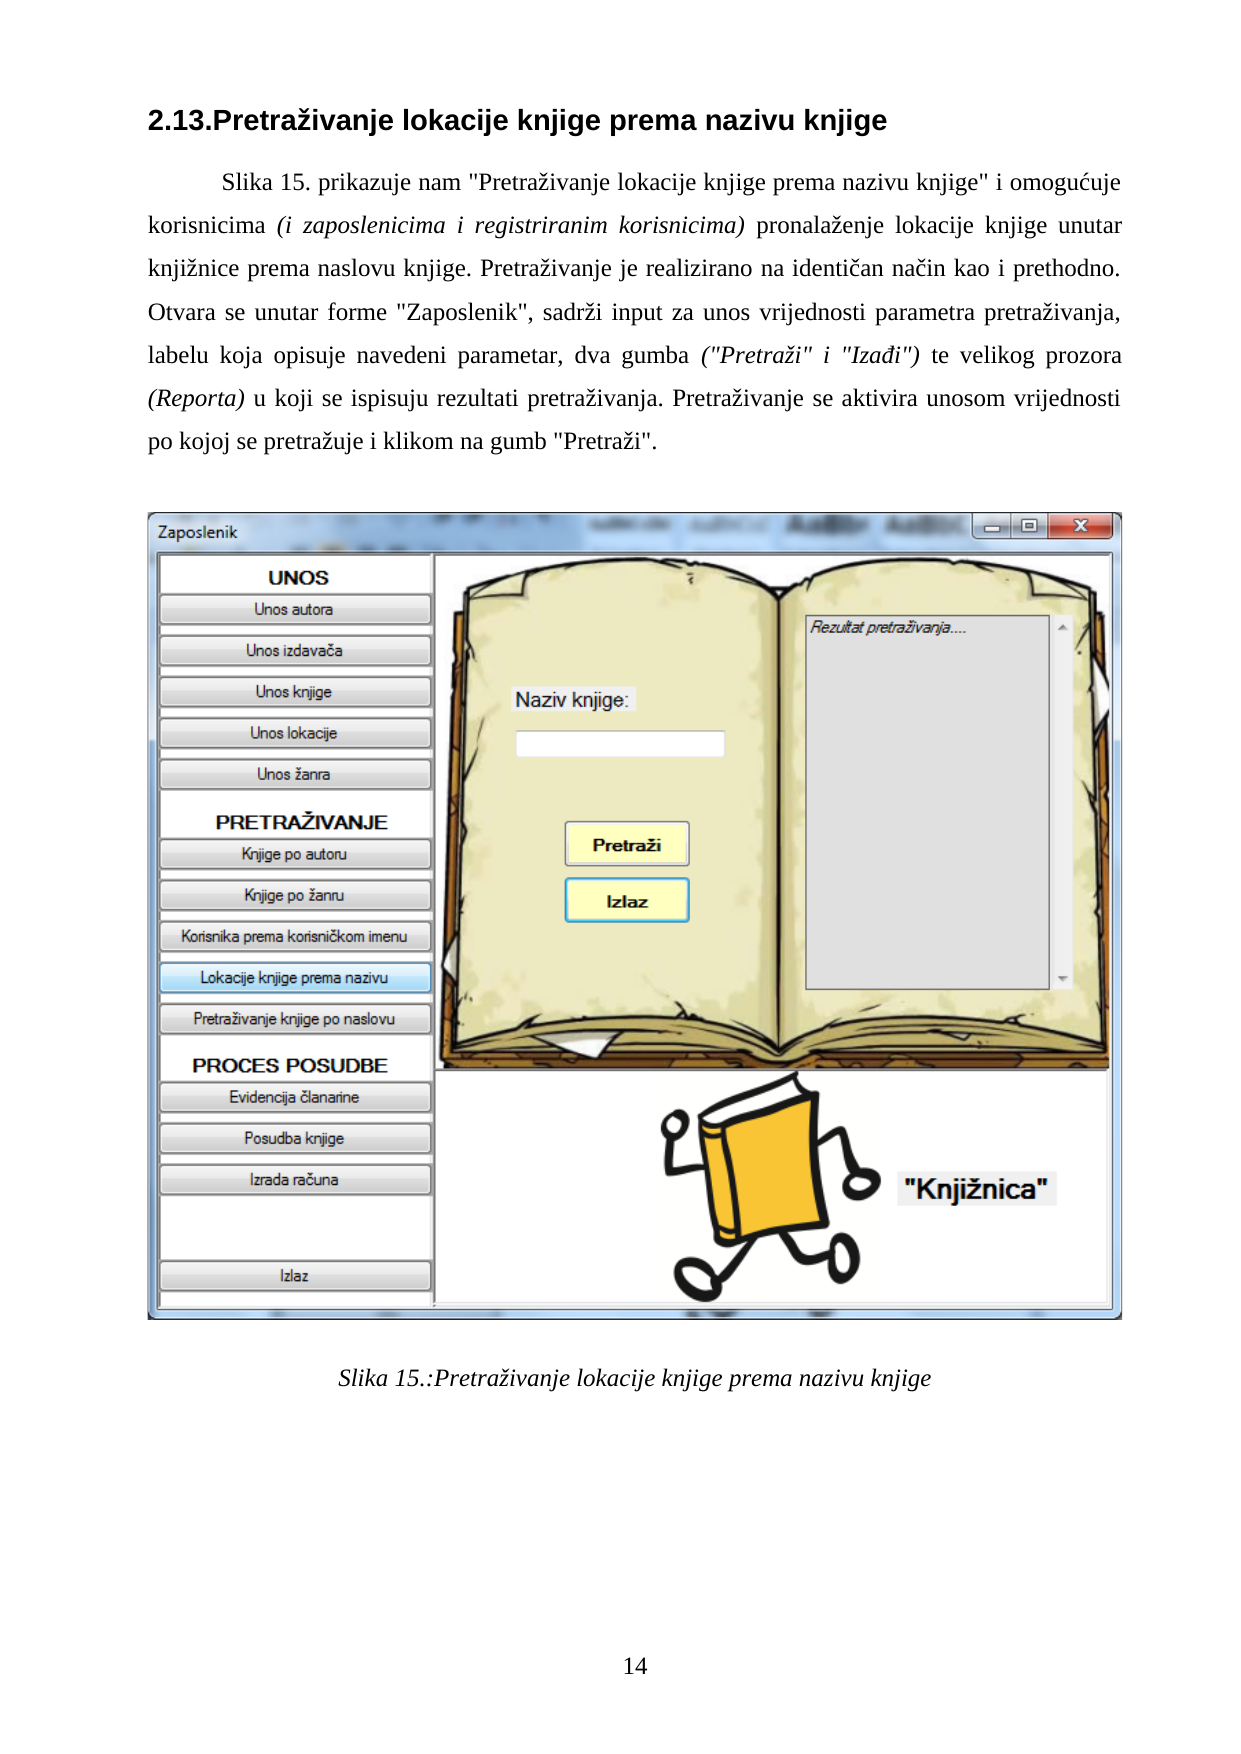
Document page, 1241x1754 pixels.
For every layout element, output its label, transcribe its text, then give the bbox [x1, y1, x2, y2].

text Slika 15. prikazuje nam "Pretraživanje lokacije knjige prema nazivu knjige" i omogućuje korisnicima (i zaposlenicima i registriranim korisnicima) pronalaženje lokacije knjige unutar knjižnice prema naslovu knjige. Pretraživanje je realizirano na identičan način kao i prethodno. Otvara se unutar forme "Zaposlenik", sadrži input za unos vrijednosti parametra pretraživanja, labelu koja opisuje navedeni parametar, dva gumba ("Pretraži" i "Izađi") te velikog prozora (Reporta) u koji se ispisuju rezultati pretraživanja. Pretraživanje se aktivira unosom vrijednosti po kojoj se pretražuje i klikom na gumb "Pretraži". [148, 167, 1122, 455]
text Slika 15.:Pretraživanje lokacije knjige prema nazivu knjige [148, 1363, 1122, 1392]
picture [147, 512, 1123, 1320]
subtitle 2.13.Pretraživanje lokacije knjige prema nazivu knjige [148, 103, 1122, 136]
